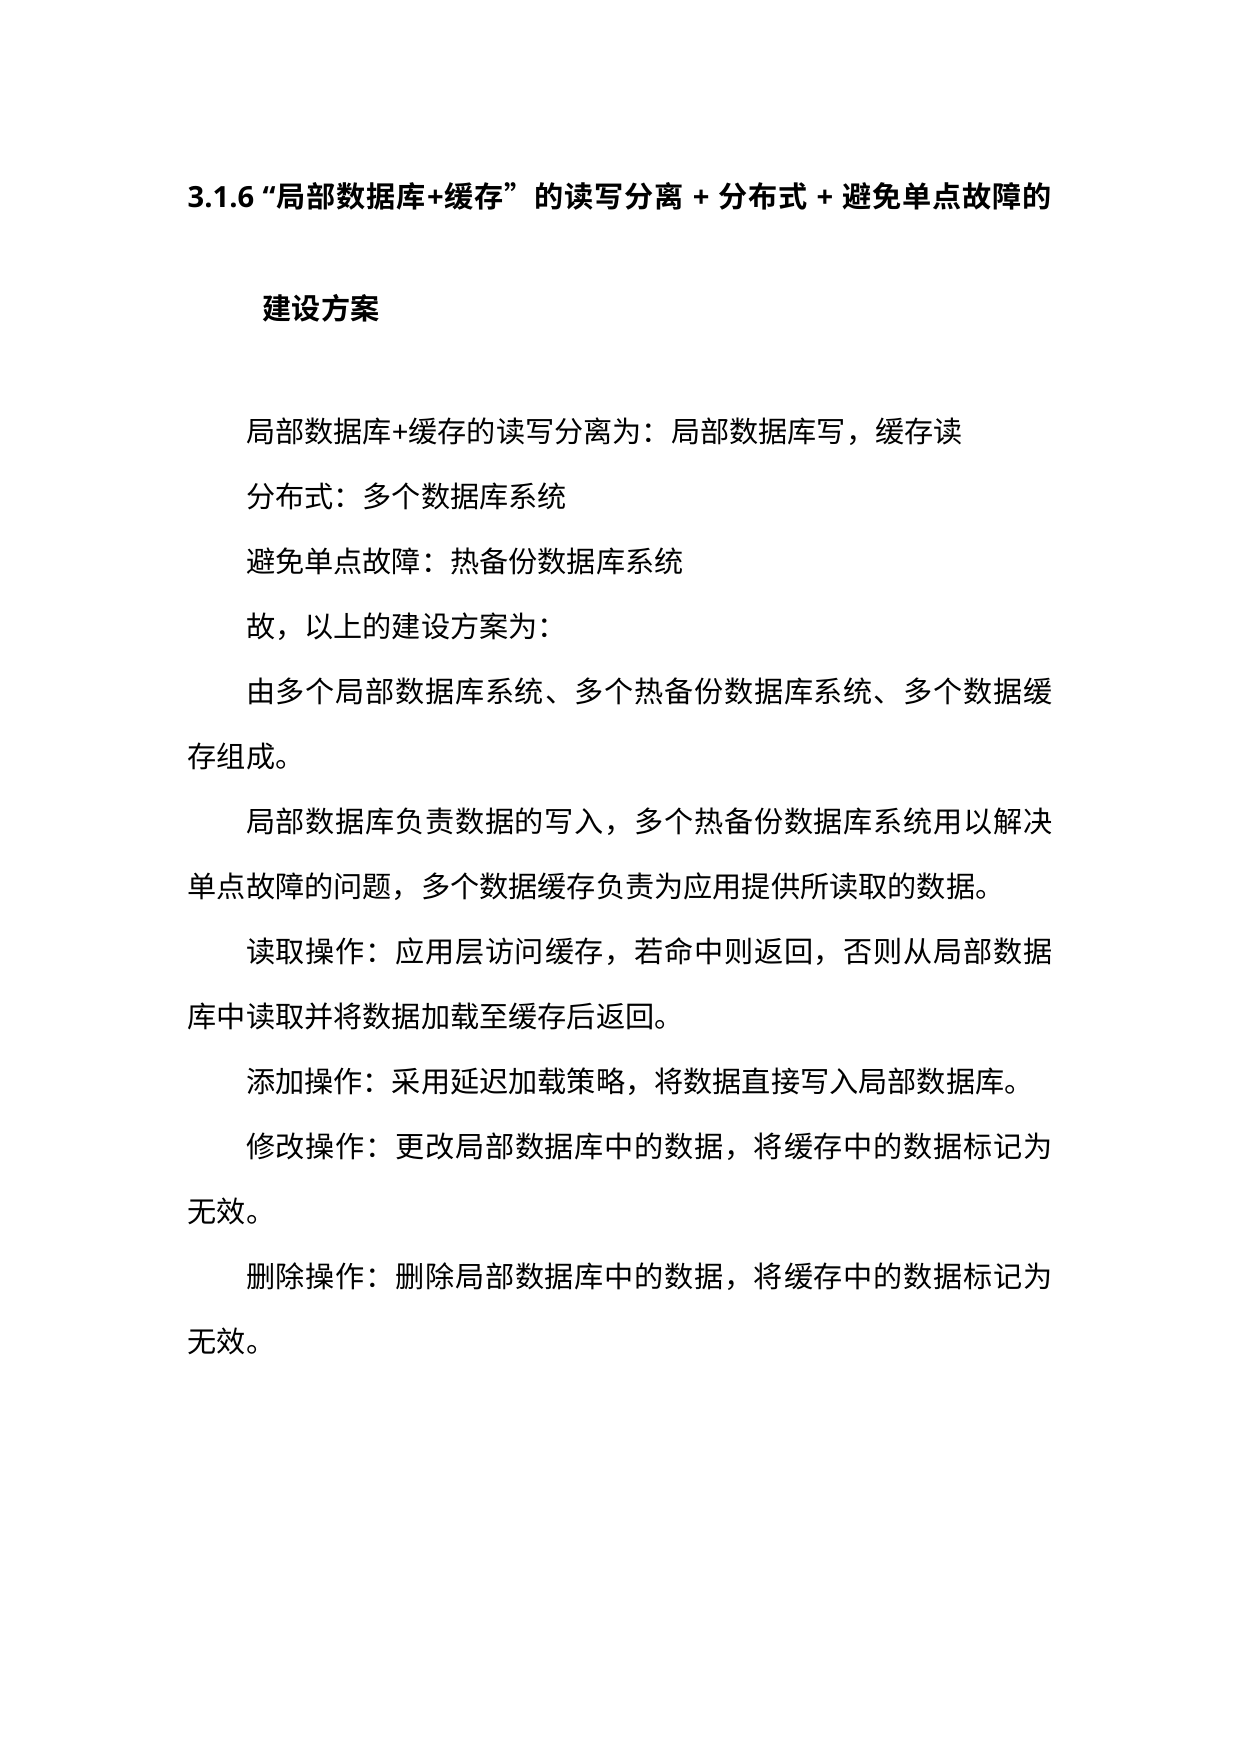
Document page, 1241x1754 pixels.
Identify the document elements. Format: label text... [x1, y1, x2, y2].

text 由多个局部数据库系统、多个热备份数据库系统、多个数据缓存组成。 [187, 657, 1053, 787]
subtitle “局部数据库+缓存”的读写分离 + 分布式 + 避免单点故障的建设方案 [187, 162, 1053, 339]
text 避免单点故障：热备份数据库系统 [187, 527, 1053, 592]
text 修改操作：更改局部数据库中的数据，将缓存中的数据标记为无效。 [187, 1112, 1053, 1242]
text 读取操作：应用层访问缓存，若命中则返回，否则从局部数据库中读取并将数据加载至缓存后返回。 [187, 917, 1053, 1047]
text 故，以上的建设方案为： [187, 592, 1053, 657]
text 分布式：多个数据库系统 [187, 462, 1053, 527]
text 局部数据库+缓存的读写分离为：局部数据库写，缓存读 [187, 397, 1053, 462]
text 局部数据库负责数据的写入，多个热备份数据库系统用以解决单点故障的问题，多个数据缓存负责为应用提供所读取的数据。 [187, 787, 1053, 917]
text 添加操作：采用延迟加载策略，将数据直接写入局部数据库。 [187, 1047, 1053, 1112]
text 删除操作：删除局部数据库中的数据，将缓存中的数据标记为无效。 [187, 1242, 1053, 1372]
